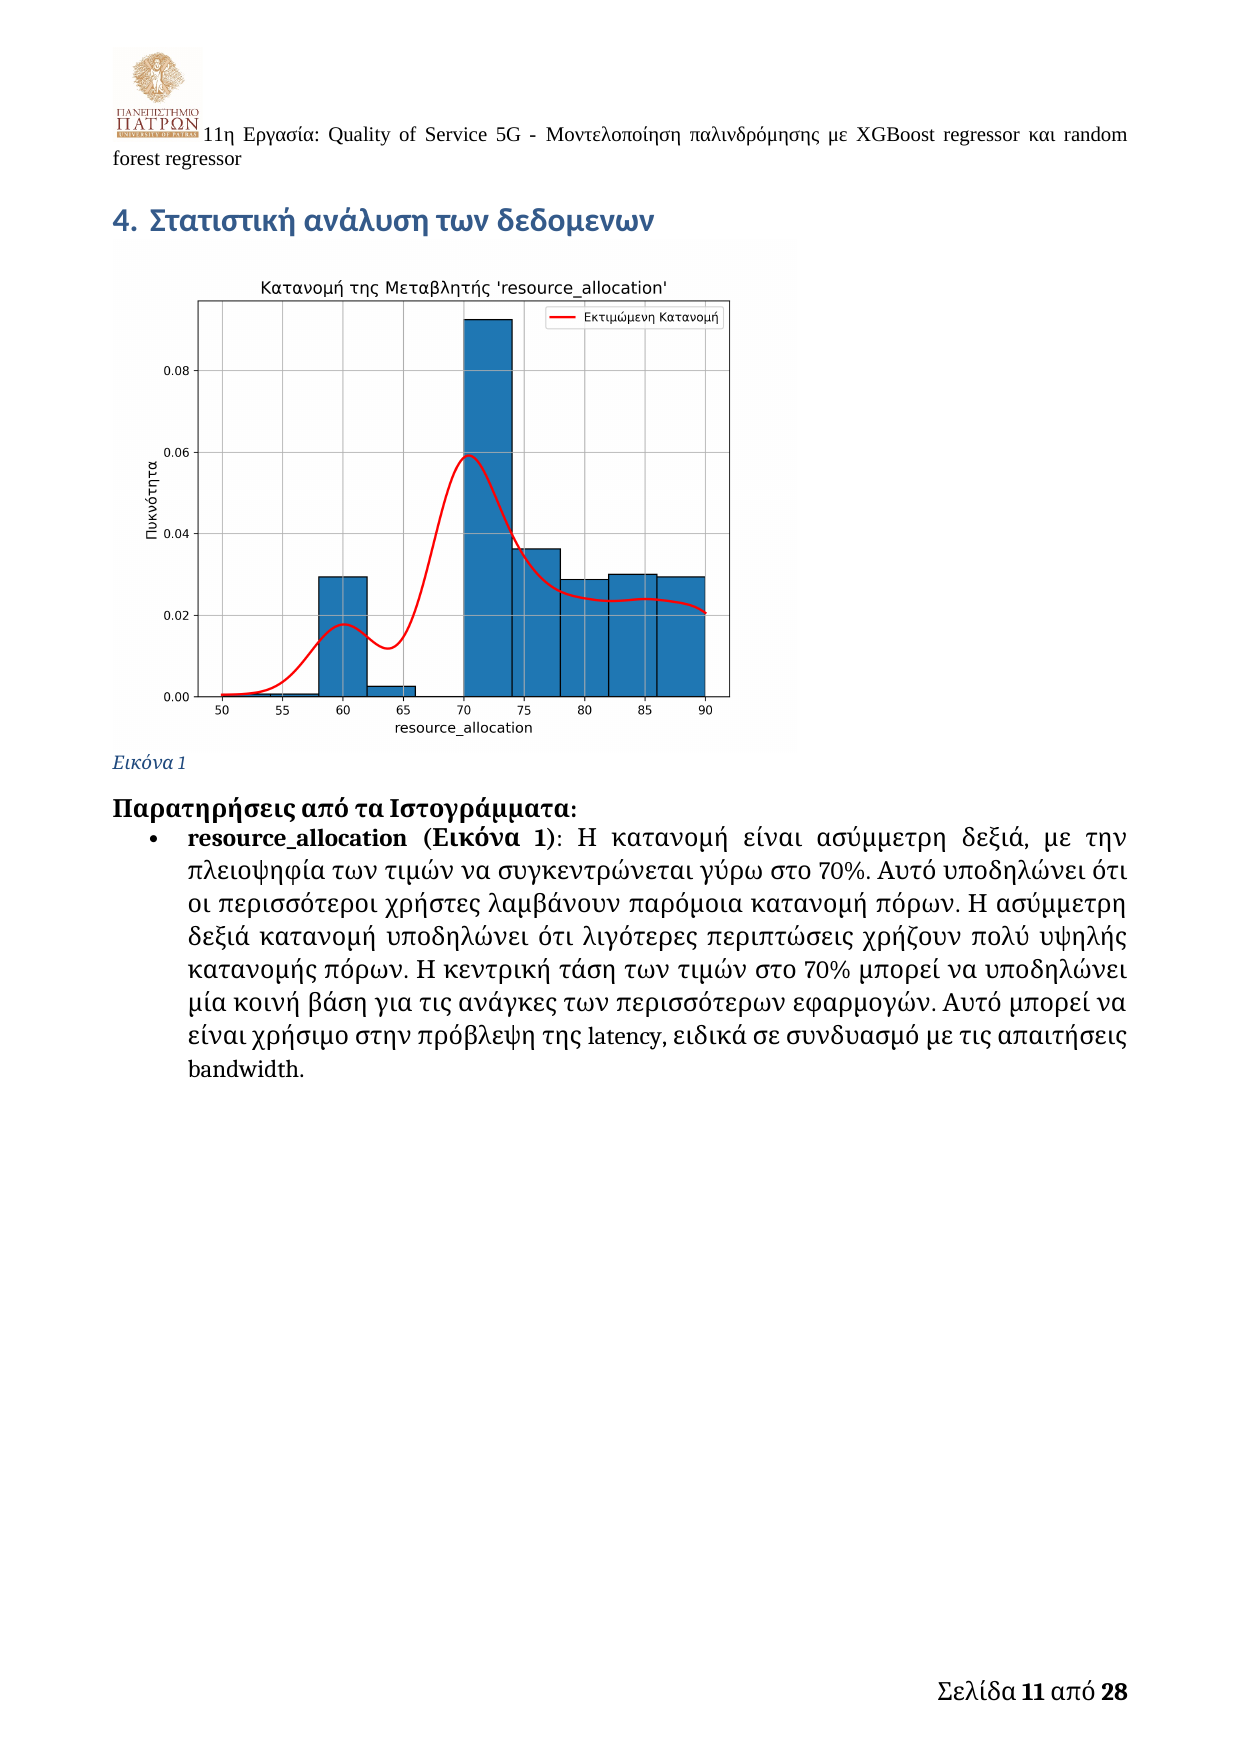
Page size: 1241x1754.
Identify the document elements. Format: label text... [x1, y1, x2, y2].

picture [112, 239, 798, 753]
picture [112, 47, 203, 142]
subtitle Στατιστική ανάλυση των δεδομενων [112, 198, 1128, 239]
text Παρατηρήσεις από τα Ιστογράμματα: [112, 795, 1128, 824]
list resource_allocation (Εικόνα 1): Η κατανομή είναι ασύμμετρη δεξιά, με την πλειοψηφία των τιμών να συγκεντρώνεται γύρω στο 70%. Αυτό υποδηλώνει ότι οι περισσότεροι χρήστες λαμβάνουν παρόμοια κατανομή πόρων. Η ασύμμετρη δεξιά κατανομή υποδηλώνει ότι λιγότερες περιπτώσεις χρήζουν πολύ υψηλής κατανομής πόρων. Η κεντρική τάση των τιμών στο 70% μπορεί να υποδηλώνει μία κοινή βάση για τις ανάγκες των περισσότερων εφαρμογών. Αυτό μπορεί να είναι χρήσιμο στην πρόβλεψη της latency, ειδικά σε συνδυασμό με τις απαιτήσεις bandwidth. [150, 824, 1128, 1084]
